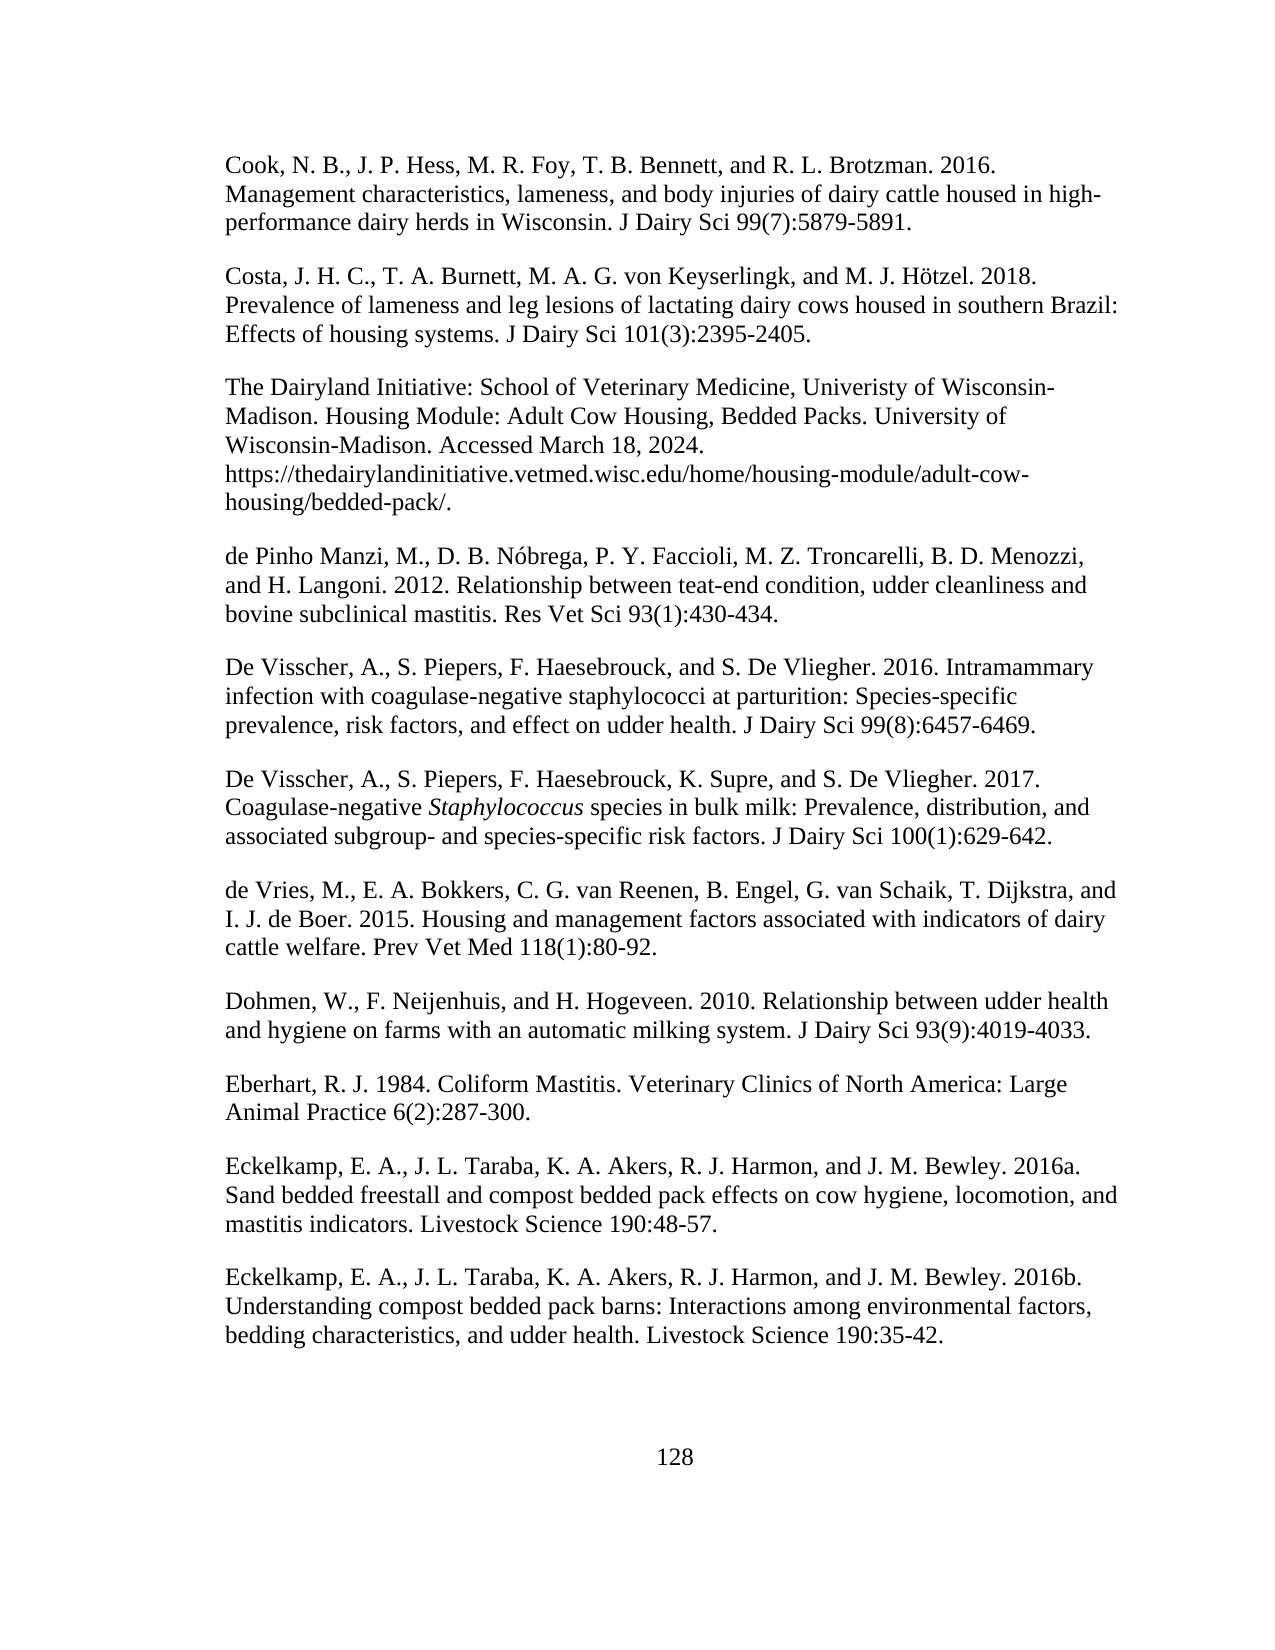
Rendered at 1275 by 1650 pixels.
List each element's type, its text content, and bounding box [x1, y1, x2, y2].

text Eckelkamp, E. A., J. L. Taraba, K. A. Akers, R. J. Harmon, and J. M. Bewley. 2016a. Sand bedded freestall and compost bedded pack effects on cow hygiene, locomotion, and mastitis indicators. Livestock Science 190:48-57. [225, 1151, 1125, 1237]
text Eberhart, R. J. 1984. Coliform Mastitis. Veterinary Clinics of North America: Large Animal Practice 6(2):287-300. [225, 1069, 1125, 1126]
text Costa, J. H. C., T. A. Burnett, M. A. G. von Keyserlingk, and M. J. Hötzel. 2018. Prevalence of lameness and leg lesions of lactating dairy cows housed in southern Brazil: Effects of housing systems. J Dairy Sci 101(3):2395-2405. [225, 261, 1125, 347]
text De Visscher, A., S. Piepers, F. Haesebrouck, and S. De Vliegher. 2016. Intramammary infection with coagulase-negative staphylococci at parturition: Species-specific prevalence, risk factors, and effect on udder health. J Dairy Sci 99(8):6457-6469. [225, 652, 1125, 739]
text Dohmen, W., F. Neijenhuis, and H. Hogeveen. 2010. Relationship between udder health and hygiene on farms with an automatic milking system. J Dairy Sci 93(9):4019-4033. [225, 986, 1125, 1044]
text The Dairyland Initiative: School of Veterinary Medicine, Univeristy of Wisconsin-Madison. Housing Module: Adult Cow Housing, Bedded Packs. University of Wisconsin-Madison. Accessed March 18, 2024. https://thedairylandinitiative.vetmed.wisc.edu/home/housing-module/adult-cow-housing/bedded-pack/. [225, 372, 1125, 516]
text Cook, N. B., J. P. Hess, M. R. Foy, T. B. Bennett, and R. L. Brotzman. 2016. Management characteristics, lameness, and body injuries of dairy cattle housed in high-performance dairy herds in Wisconsin. J Dairy Sci 99(7):5879-5891. [225, 150, 1125, 236]
text de Vries, M., E. A. Bokkers, C. G. van Reenen, B. Engel, G. van Schaik, T. Dijkstra, and I. J. de Boer. 2015. Housing and management factors associated with indicators of dairy cattle welfare. Prev Vet Med 118(1):80-92. [225, 875, 1125, 961]
text Eckelkamp, E. A., J. L. Taraba, K. A. Akers, R. J. Harmon, and J. M. Bewley. 2016b. Understanding compost bedded pack barns: Interactions among environmental factors, bedding characteristics, and udder health. Livestock Science 190:35-42. [225, 1262, 1125, 1349]
text de Pinho Manzi, M., D. B. Nóbrega, P. Y. Faccioli, M. Z. Troncarelli, B. D. Menozzi, and H. Langoni. 2012. Relationship between teat-end condition, udder cleanliness and bovine subclinical mastitis. Res Vet Sci 93(1):430-434. [225, 541, 1125, 627]
text De Visscher, A., S. Piepers, F. Haesebrouck, K. Supre, and S. De Vliegher. 2017. Coagulase-negative Staphylococcus species in bulk milk: Prevalence, distribution, and associated subgroup- and species-specific risk factors. J Dairy Sci 100(1):629-642. [225, 764, 1125, 850]
